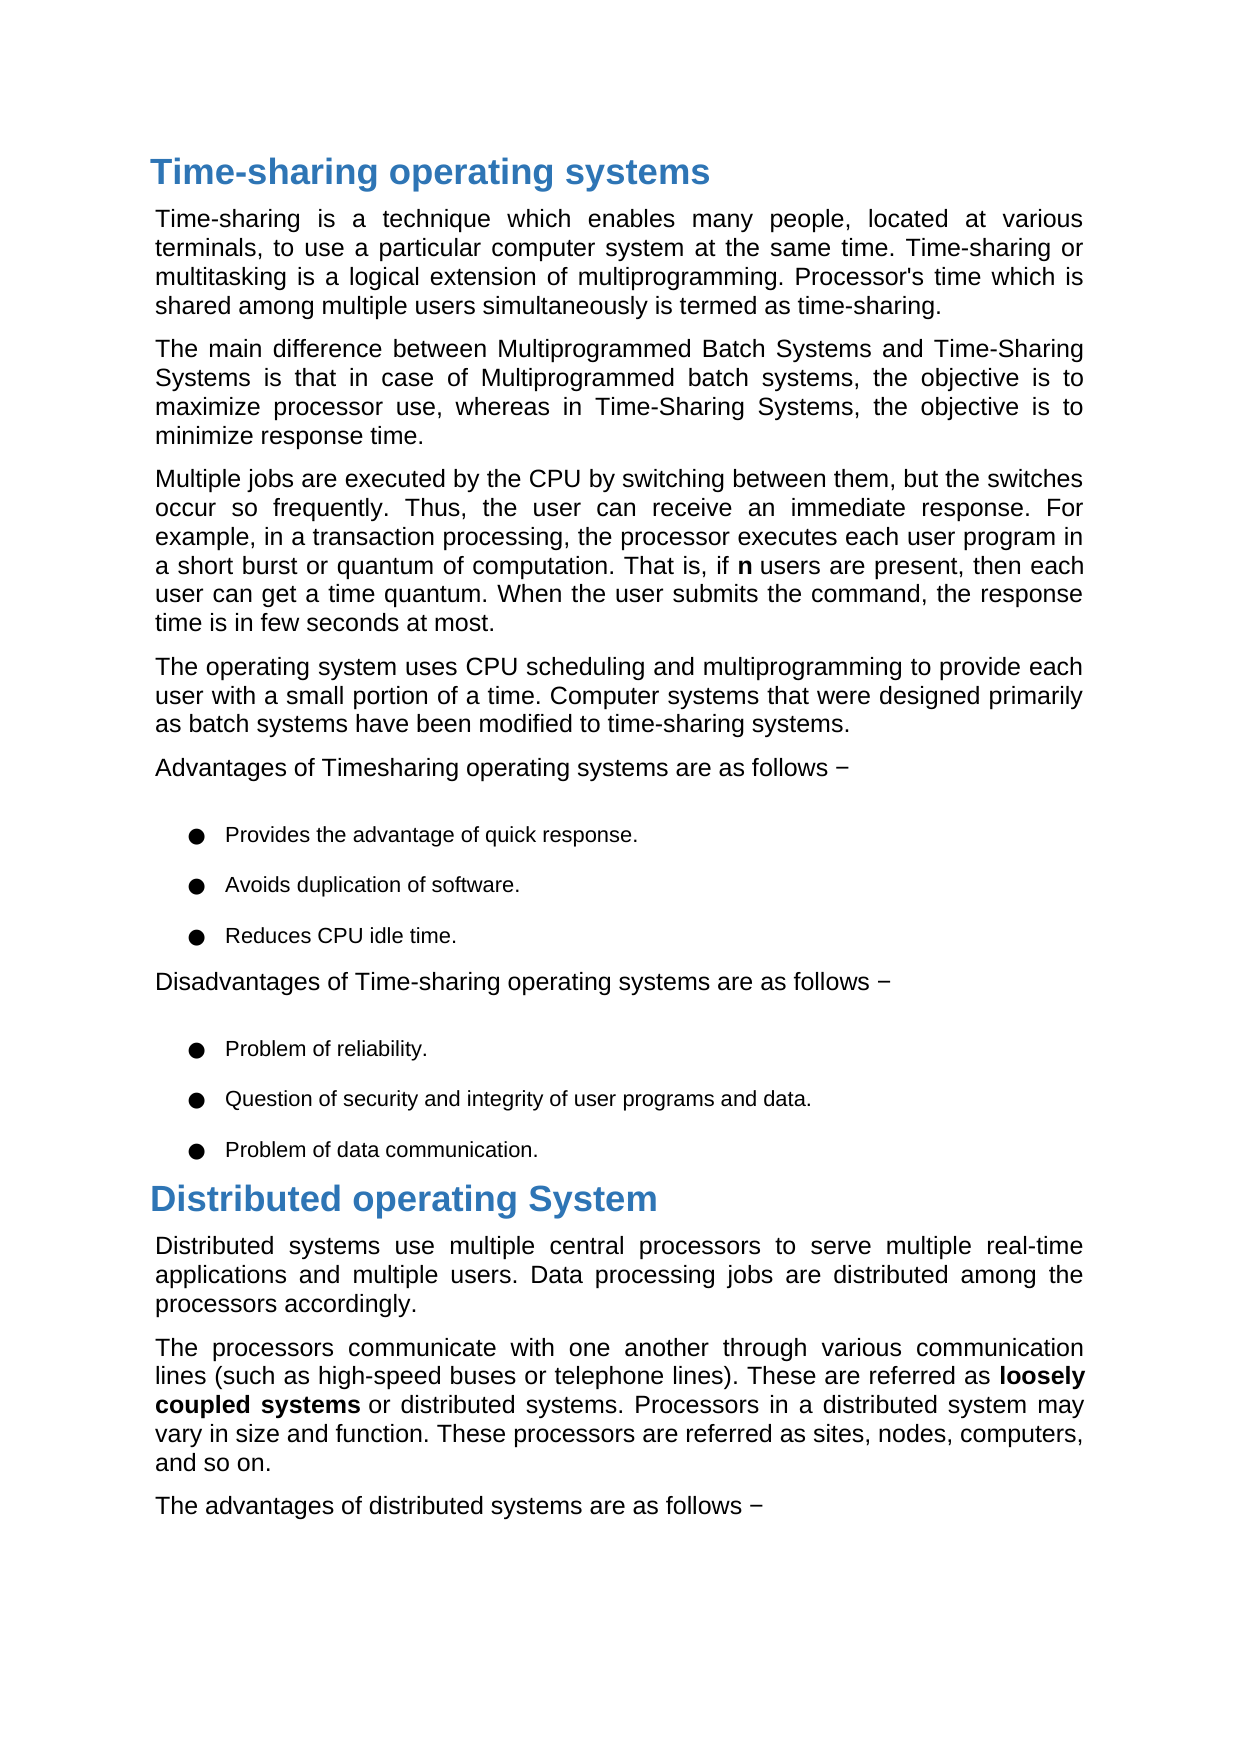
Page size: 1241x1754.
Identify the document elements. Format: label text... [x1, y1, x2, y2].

text Distributed systems use multiple central processors to serve multiple real-time applications and multiple users. Data processing jobs are distributed among the processors accordingly. [155, 1231, 1085, 1318]
text The operating system uses CPU scheduling and multiprogramming to provide each user with a small portion of a time. Computer systems that were designed primarily as batch systems have been modified to time-sharing systems. [155, 652, 1085, 738]
list Question of security and integrity of user programs and data. [187, 1076, 1090, 1118]
text The main difference between Multiprogrammed Batch Systems and Time-Sharing Systems is that in case of Multiprogrammed batch systems, the objective is to maximize processor use, whereas in Time-Sharing Systems, the objective is to minimize response time. [155, 334, 1085, 449]
text Disadvantages of Time-sharing operating systems are as follows − [155, 967, 1085, 996]
text Advantages of Timesharing operating systems are as follows − [155, 753, 1085, 782]
list Reduces CPU idle time. [187, 912, 1090, 955]
text Multiple jobs are executed by the CPU by switching between them, but the switches occur so frequently. Thus, the user can receive an immediate response. For example, in a transaction processing, the processor executes each user program in a short burst or quantum of computation. That is, if n users are present, then each user can get a time quantum. When the user submits the command, the response time is in few seconds at most. [155, 464, 1085, 637]
list Problem of data communication. [187, 1126, 1090, 1169]
subtitle Time-sharing operating systems [150, 150, 1090, 192]
subtitle Distributed operating System [150, 1177, 1090, 1219]
list Provides the advantage of quick response. [187, 811, 1090, 854]
text The advantages of distributed systems are as follows − [155, 1491, 1085, 1520]
list Avoids duplication of software. [187, 862, 1090, 904]
text Time-sharing is a technique which enables many people, located at various terminals, to use a particular computer system at the same time. Time-sharing or multitasking is a logical extension of multiprogramming. Processor's time which is shared among multiple users simultaneously is termed as time-sharing. [155, 204, 1085, 319]
text The processors communicate with one another through various communication lines (such as high-speed buses or telephone lines). These are referred as loosely coupled systems or distributed systems. Processors in a distributed system may vary in size and function. These processors are referred as sites, nodes, computers, and so on. [155, 1333, 1085, 1476]
list Problem of reliability. [187, 1025, 1090, 1068]
